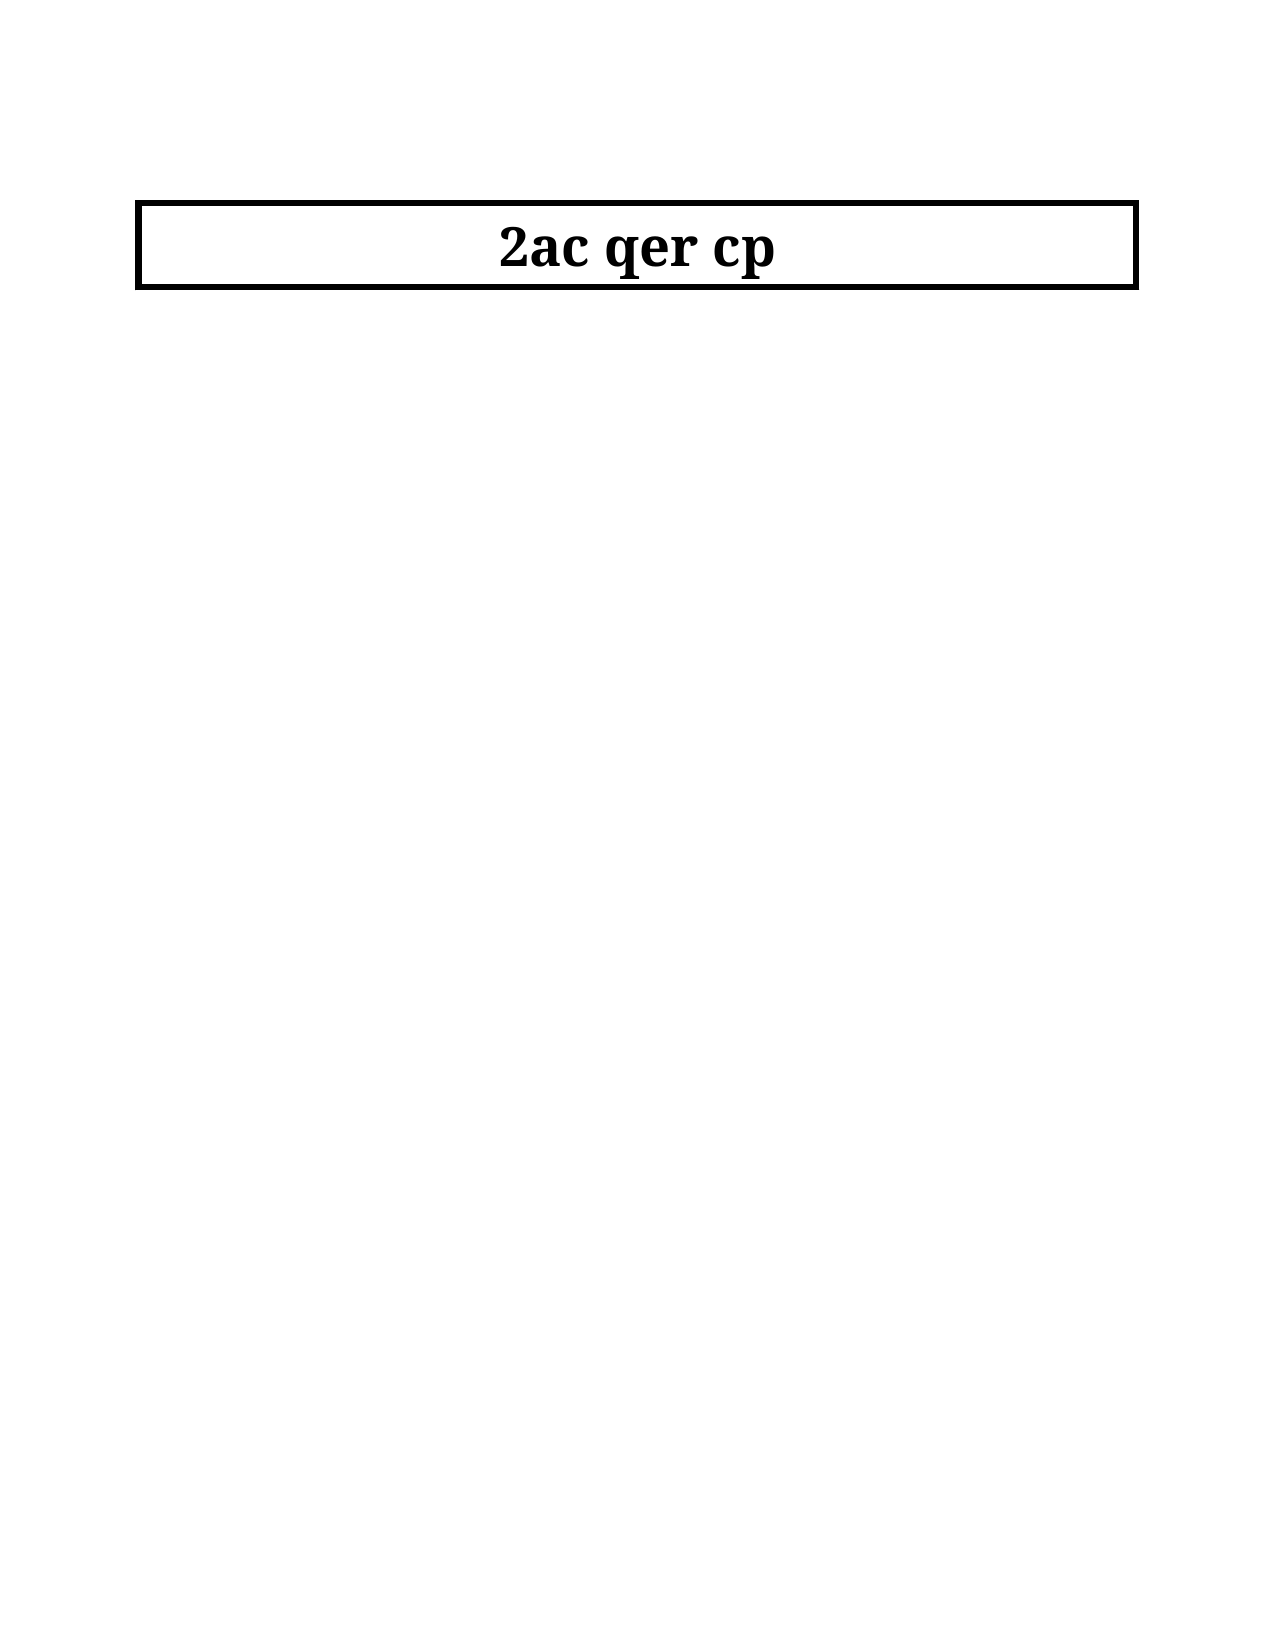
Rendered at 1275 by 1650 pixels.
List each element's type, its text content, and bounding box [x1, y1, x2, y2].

subtitle 2ac qer cp [142, 206, 1133, 284]
